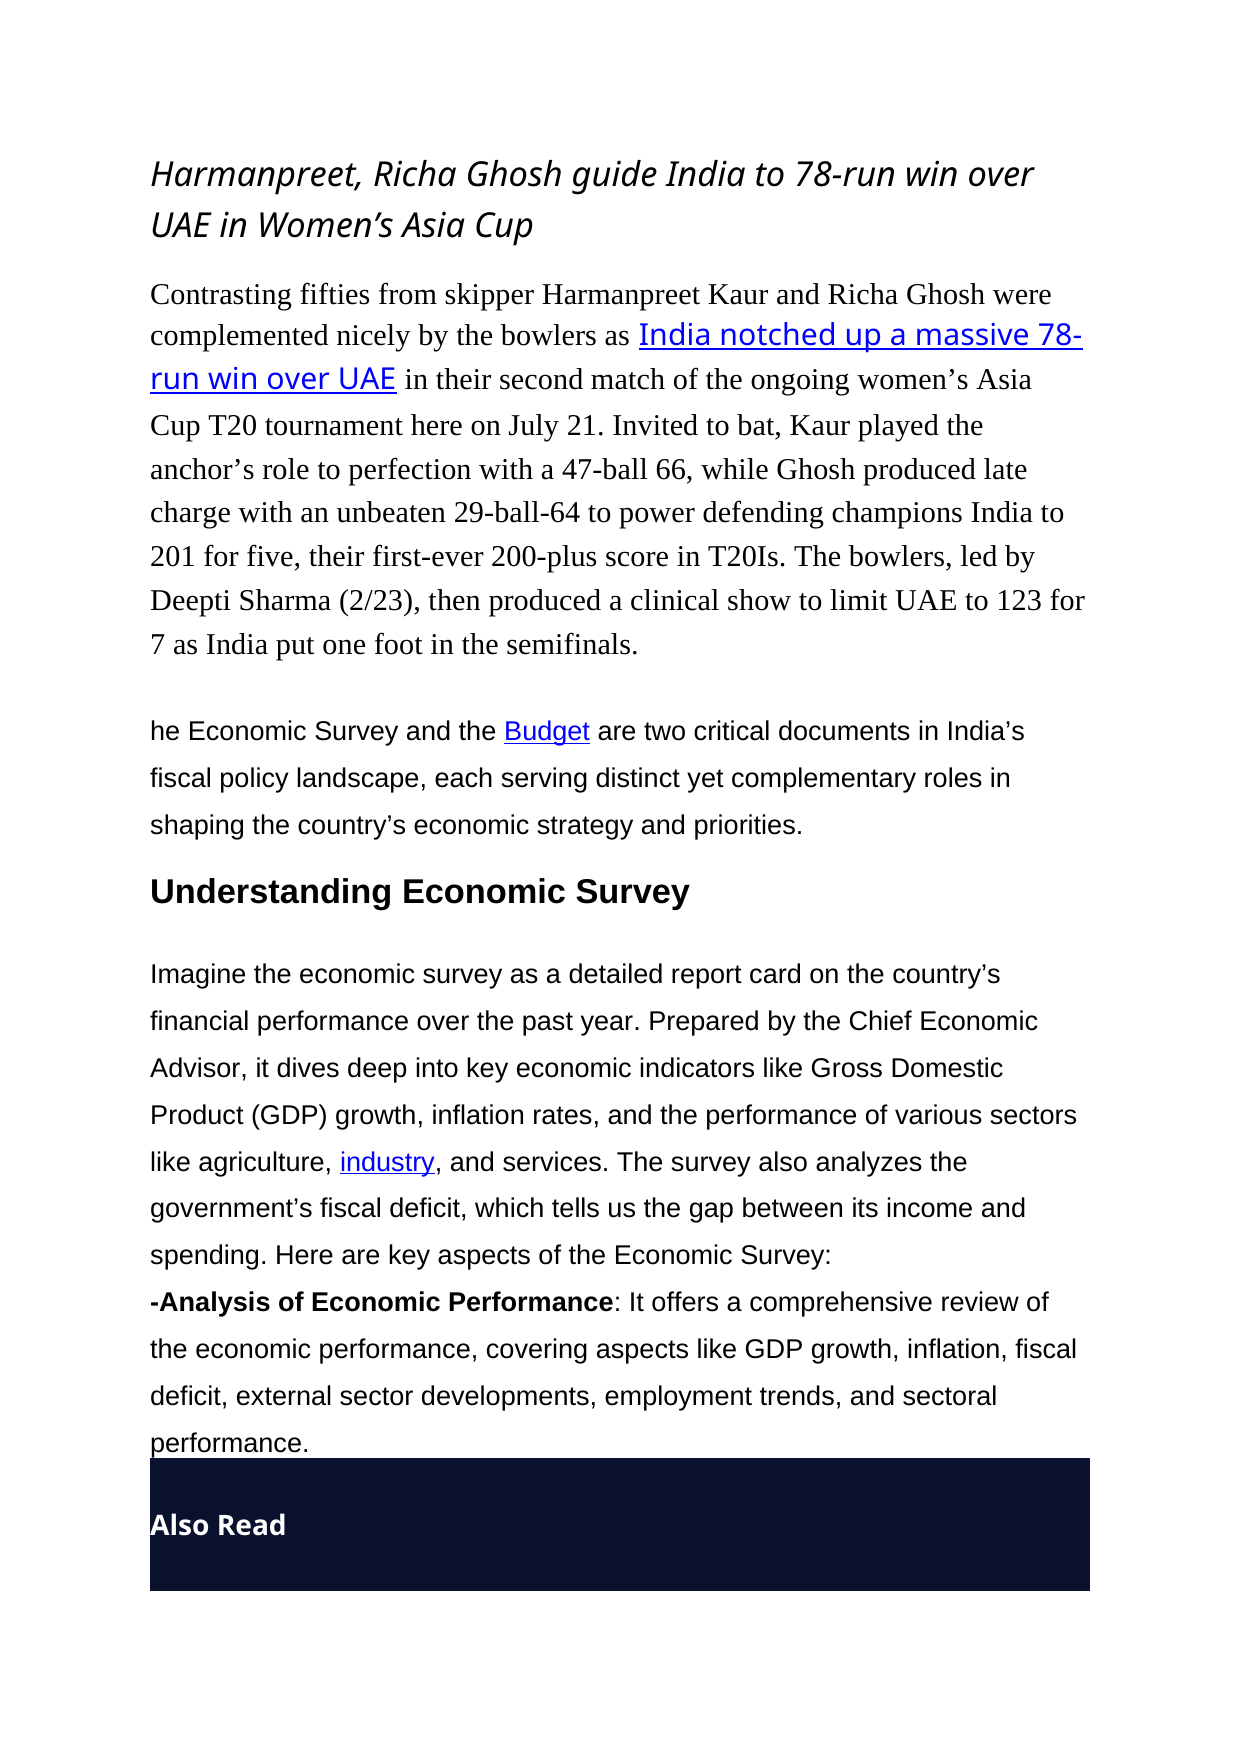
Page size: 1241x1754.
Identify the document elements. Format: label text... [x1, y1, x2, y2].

text -Analysis of Economic Performance: It offers a comprehensive review of the economic performance, covering aspects like GDP growth, inflation, fiscal deficit, external sector developments, employment trends, and sectoral performance. [150, 1271, 1090, 1458]
text Contrasting fifties from skipper Harmanpreet Kaur and Richa Ghosh were complemented nicely by the bowlers as India notched up a massive 78-run win over UAE in their second match of the ongoing women’s Asia Cup T20 tournament here on July 21. Invited to bat, Kaur played the anchor’s role to perfection with a 47-ball 66, while Ghosh produced late charge with an unbeaten 29-ball-64 to power defending champions India to 201 for five, their first-ever 200-plus score in T20Is. The bowlers, led by Deepti Sharma (2/23), then produced a clinical show to limit UAE to 123 for 7 as India put one foot in the semifinals. [150, 267, 1090, 661]
subtitle Understanding Economic Survey [150, 872, 1090, 911]
text Imagine the economic survey as a detailed report card on the country’s financial performance over the past year. Prepared by the Chief Economic Advisor, it dives deep into key economic indicators like Gross Domestic Product (GDP) growth, inflation rates, and the performance of various sectors like agriculture, industry, and services. The survey also analyzes the government’s fiscal deficit, which tells us the gap between its income and spending. Here are key aspects of the Economic Survey: [150, 942, 1090, 1271]
text he Economic Survey and the Budget are two critical documents in India’s fiscal policy landscape, each serving distinct yet complementary roles in shaping the country’s economic strategy and priorities. [150, 700, 1090, 840]
text Also Read [150, 1505, 1090, 1543]
subtitle Harmanpreet, Richa Ghosh guide India to 78-run win over UAE in Women’s Asia Cup [150, 150, 1090, 247]
